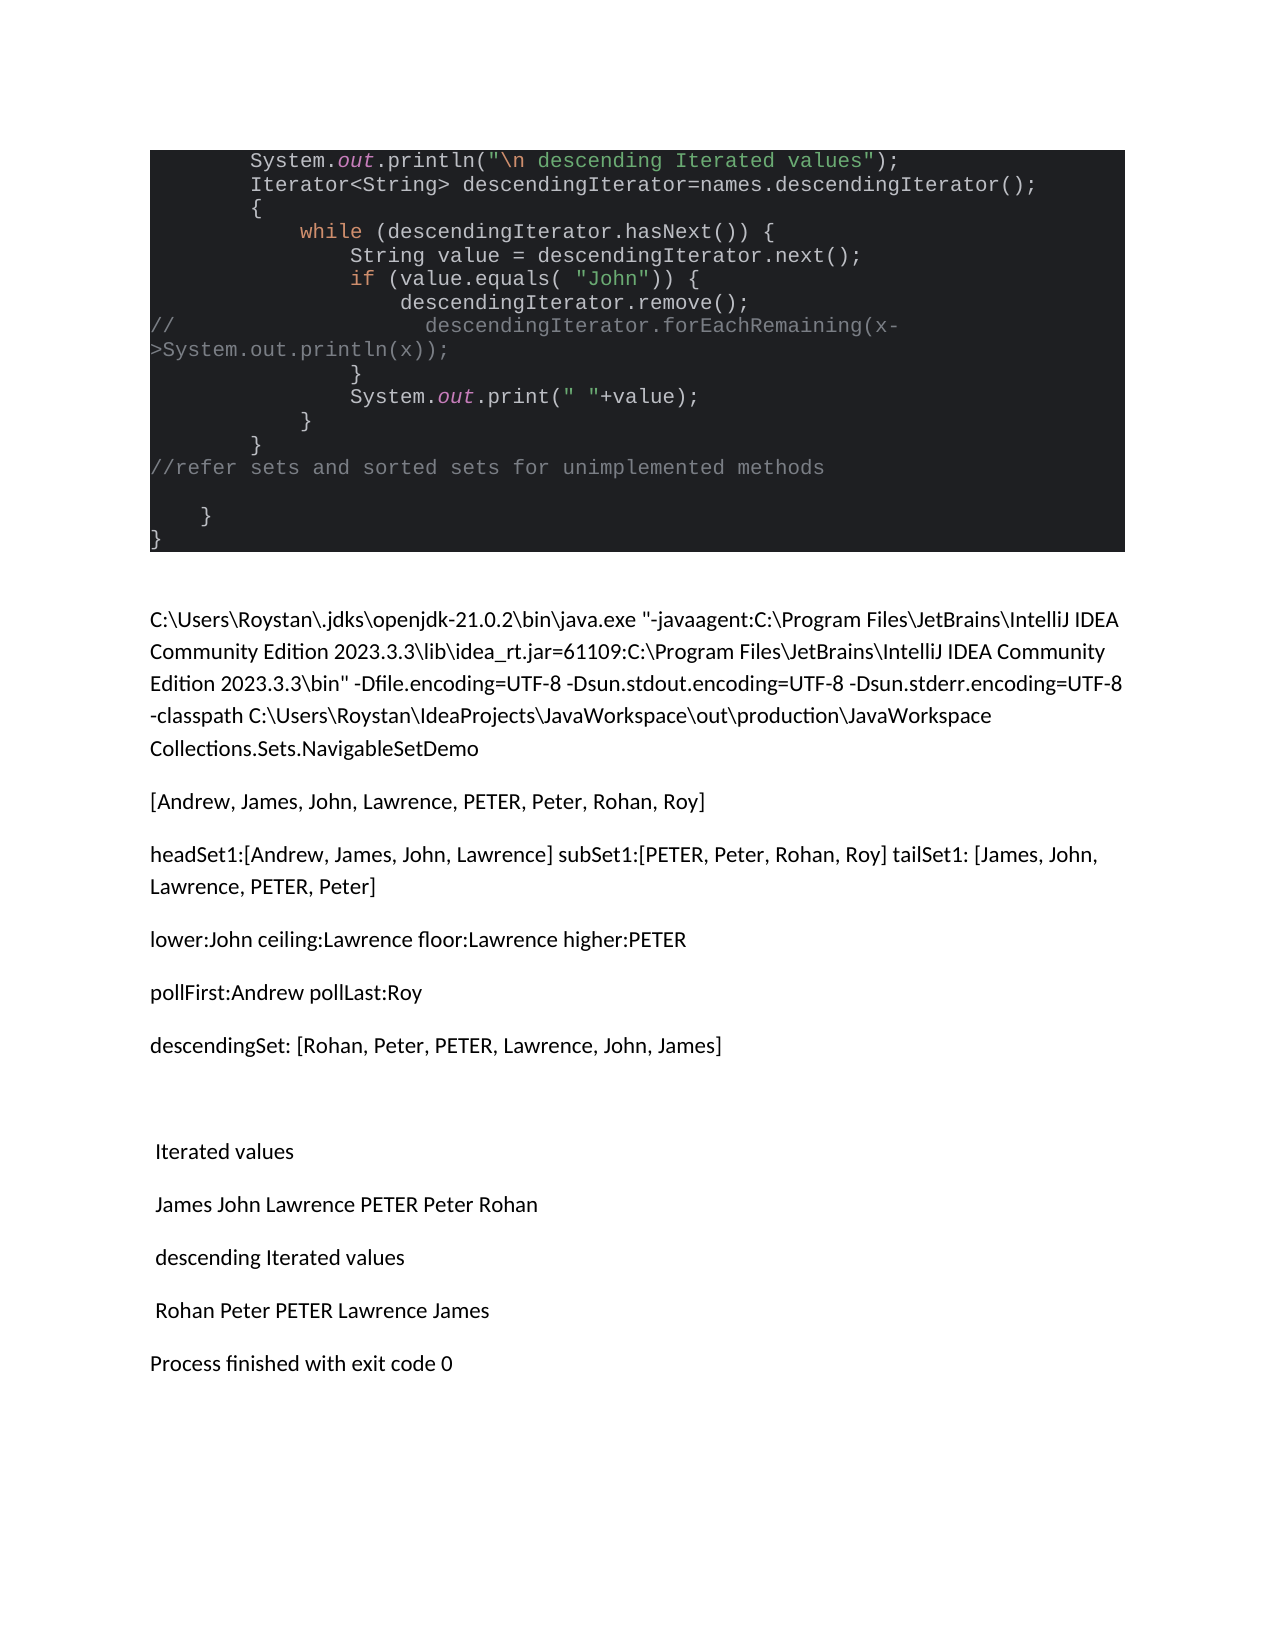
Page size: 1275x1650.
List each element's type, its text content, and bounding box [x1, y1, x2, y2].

text } } [150, 481, 1125, 552]
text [150, 150, 1125, 481]
text descendingSet: [Rohan, Peter, PETER, Lawrence, John, James] [150, 1031, 1125, 1059]
text descending Iterated values [150, 1243, 1125, 1271]
text Iterated values [150, 1137, 1125, 1165]
text Rohan Peter PETER Lawrence James [150, 1296, 1125, 1324]
text lower:John ceiling:Lawrence floor:Lawrence higher:PETER [150, 925, 1125, 953]
text [Andrew, James, John, Lawrence, PETER, Peter, Rohan, Roy] [150, 787, 1125, 815]
text headSet1:[Andrew, James, John, Lawrence] subSet1:[PETER, Peter, Rohan, Roy] tailSet1: [James, John, Lawrence, PETER, Peter] [150, 840, 1125, 900]
text C:\Users\Roystan\.jdks\openjdk-21.0.2\bin\java.exe "-javaagent:C:\Program Files\JetBrains\IntelliJ IDEA Community Edition 2023.3.3\lib\idea_rt.jar=61109:C:\Program Files\JetBrains\IntelliJ IDEA Community Edition 2023.3.3\bin" -Dfile.encoding=UTF-8 -Dsun.stdout.encoding=UTF-8 -Dsun.stderr.encoding=UTF-8 -classpath C:\Users\Roystan\IdeaProjects\JavaWorkspace\out\production\JavaWorkspace Collections.Sets.NavigableSetDemo [150, 605, 1125, 762]
text pollFirst:Andrew pollLast:Roy [150, 978, 1125, 1006]
text Process finished with exit code 0 [150, 1349, 1125, 1377]
text James John Lawrence PETER Peter Rohan [150, 1190, 1125, 1218]
